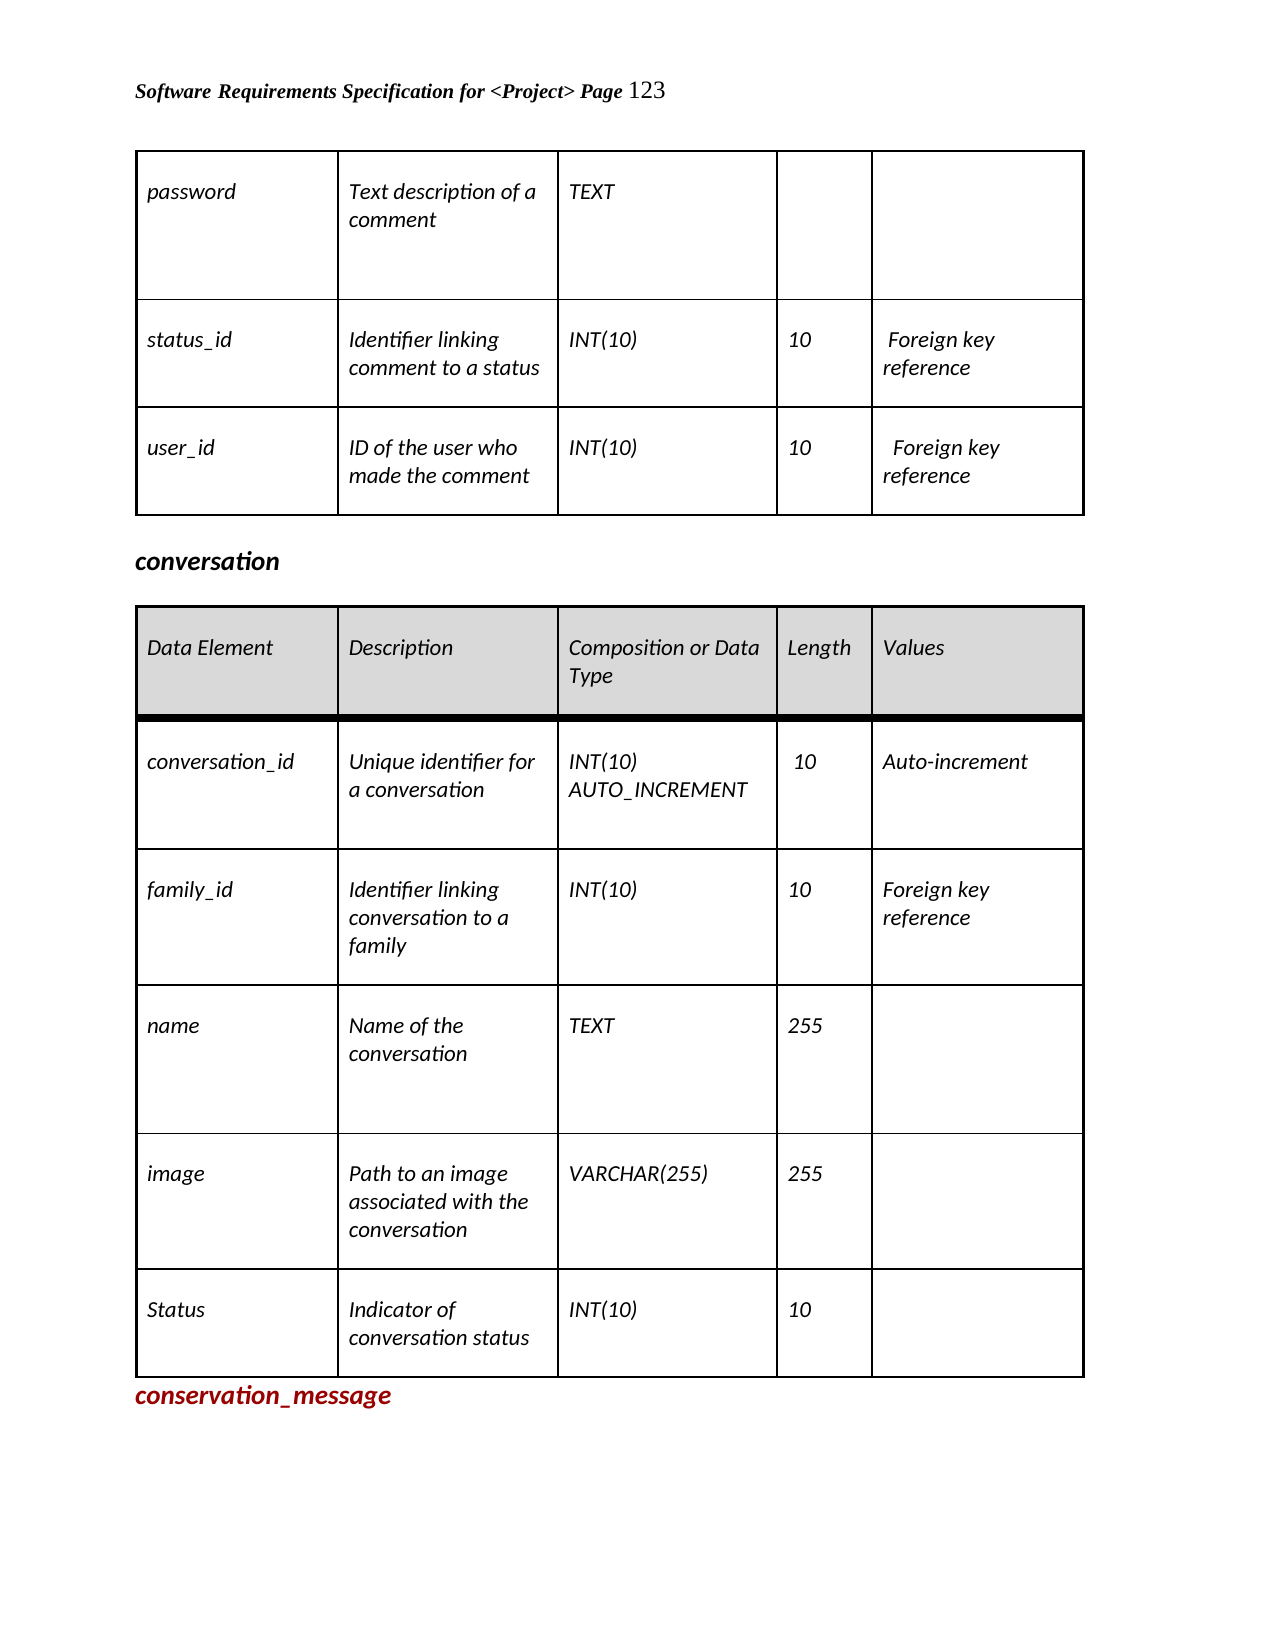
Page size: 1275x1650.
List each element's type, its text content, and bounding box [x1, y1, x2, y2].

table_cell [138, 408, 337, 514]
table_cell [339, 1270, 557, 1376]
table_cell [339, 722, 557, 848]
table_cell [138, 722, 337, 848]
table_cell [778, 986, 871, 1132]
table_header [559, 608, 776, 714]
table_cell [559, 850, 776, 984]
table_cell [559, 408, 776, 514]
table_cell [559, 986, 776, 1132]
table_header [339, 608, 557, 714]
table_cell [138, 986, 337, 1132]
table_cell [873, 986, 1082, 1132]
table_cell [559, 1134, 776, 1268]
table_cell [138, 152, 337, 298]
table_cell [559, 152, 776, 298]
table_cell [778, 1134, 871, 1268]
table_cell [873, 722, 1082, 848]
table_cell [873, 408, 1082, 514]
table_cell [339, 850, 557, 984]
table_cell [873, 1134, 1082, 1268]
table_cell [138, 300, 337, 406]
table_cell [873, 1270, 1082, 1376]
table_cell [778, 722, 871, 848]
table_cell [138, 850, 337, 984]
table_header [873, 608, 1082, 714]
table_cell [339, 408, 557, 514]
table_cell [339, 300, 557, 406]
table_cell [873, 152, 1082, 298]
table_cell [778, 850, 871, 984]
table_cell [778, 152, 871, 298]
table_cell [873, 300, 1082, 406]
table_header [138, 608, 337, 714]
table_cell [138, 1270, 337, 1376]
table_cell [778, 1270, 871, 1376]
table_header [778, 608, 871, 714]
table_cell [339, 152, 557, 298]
text conversation [135, 544, 1140, 577]
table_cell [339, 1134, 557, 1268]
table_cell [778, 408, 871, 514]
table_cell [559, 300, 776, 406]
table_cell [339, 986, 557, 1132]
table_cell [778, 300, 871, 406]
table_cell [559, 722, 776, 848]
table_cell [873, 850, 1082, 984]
text conservation_message [135, 1378, 1140, 1411]
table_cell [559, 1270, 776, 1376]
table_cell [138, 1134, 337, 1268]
